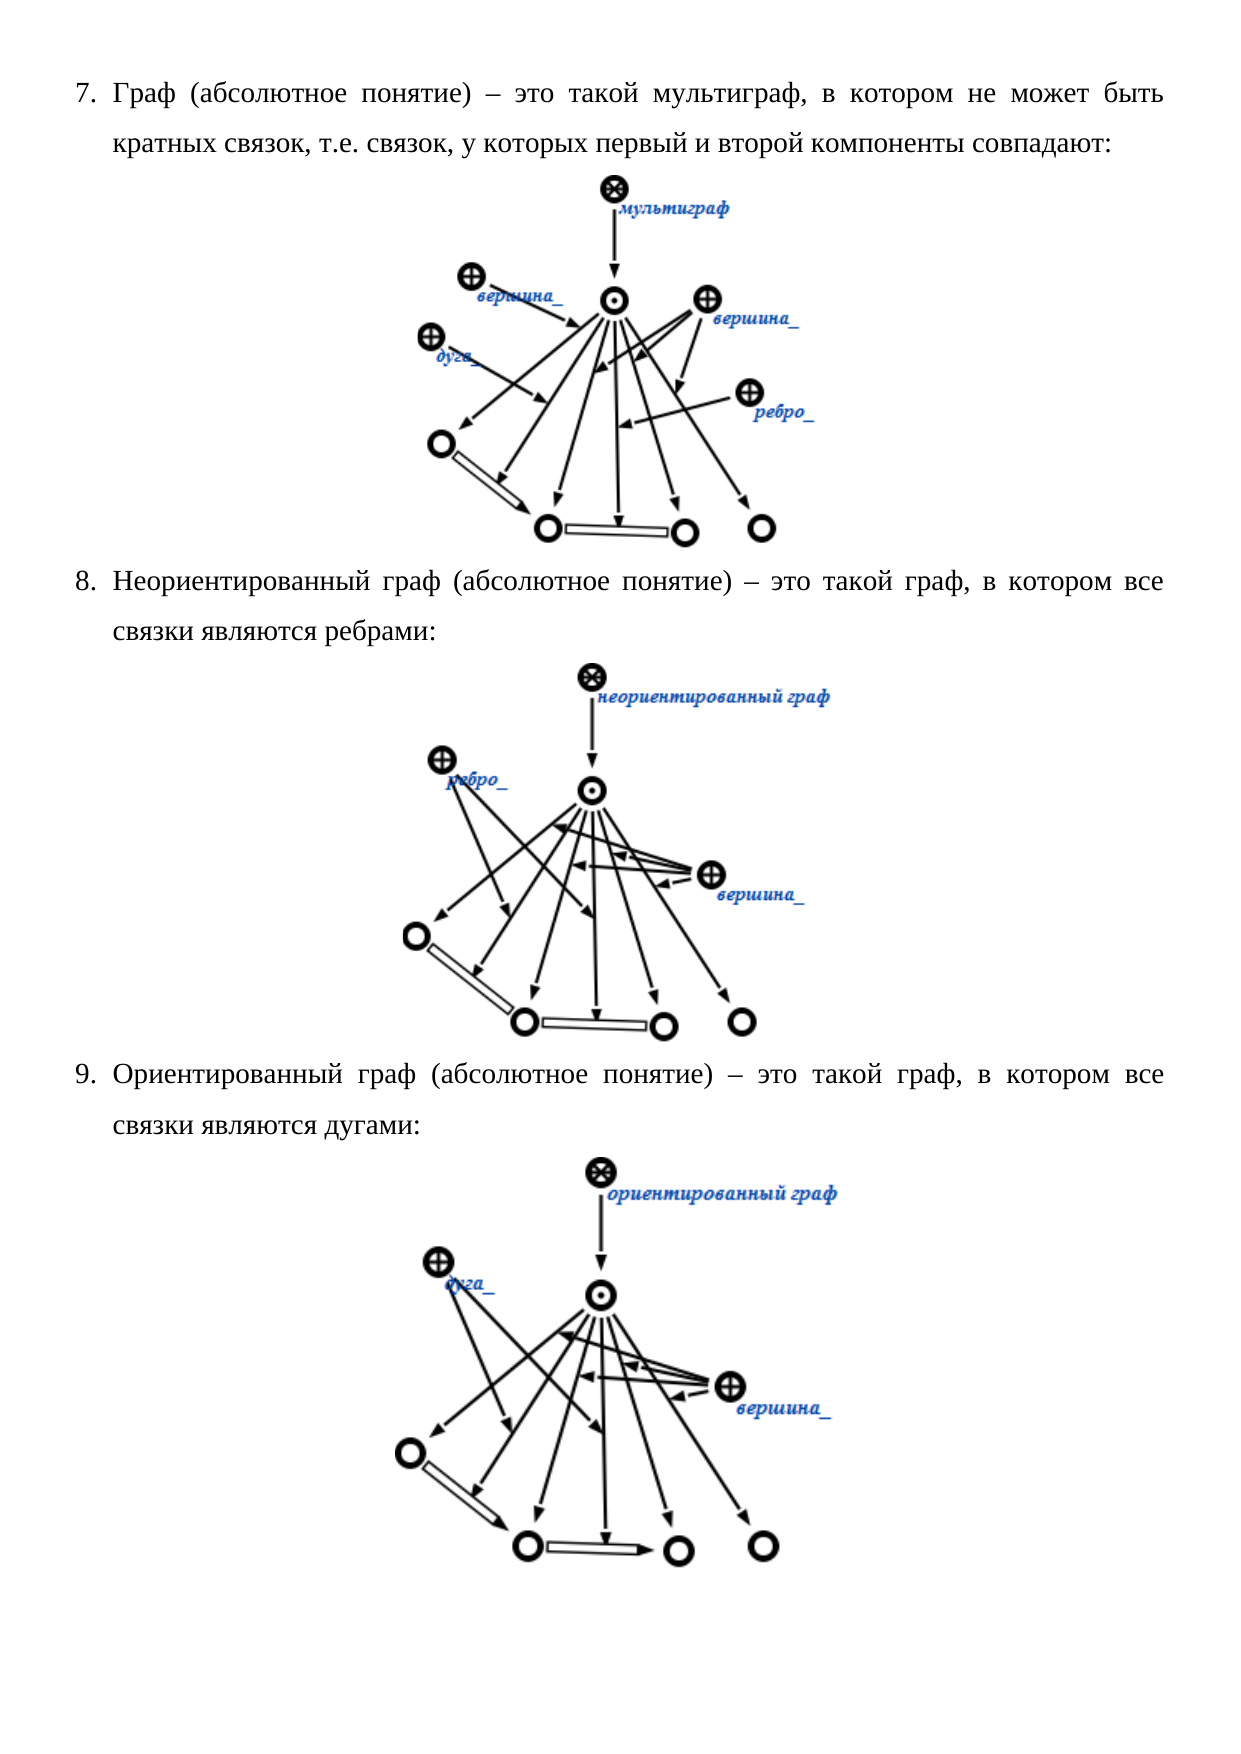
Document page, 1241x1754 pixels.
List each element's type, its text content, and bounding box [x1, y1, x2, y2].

list Граф (абсолютное понятие) – это такой мультиграф, в котором не может быть кратных связок, т.е. связок, у которых первый и второй компоненты совпадают: [75, 75, 1165, 159]
picture [402, 663, 838, 1043]
picture [395, 1157, 845, 1569]
list Ориентированный граф (абсолютное понятие) – это такой граф, в котором все связки являются дугами: [75, 1057, 1165, 1141]
picture [417, 175, 823, 549]
list Неориентированный граф (абсолютное понятие) – это такой граф, в котором все связки являются ребрами: [75, 563, 1165, 647]
